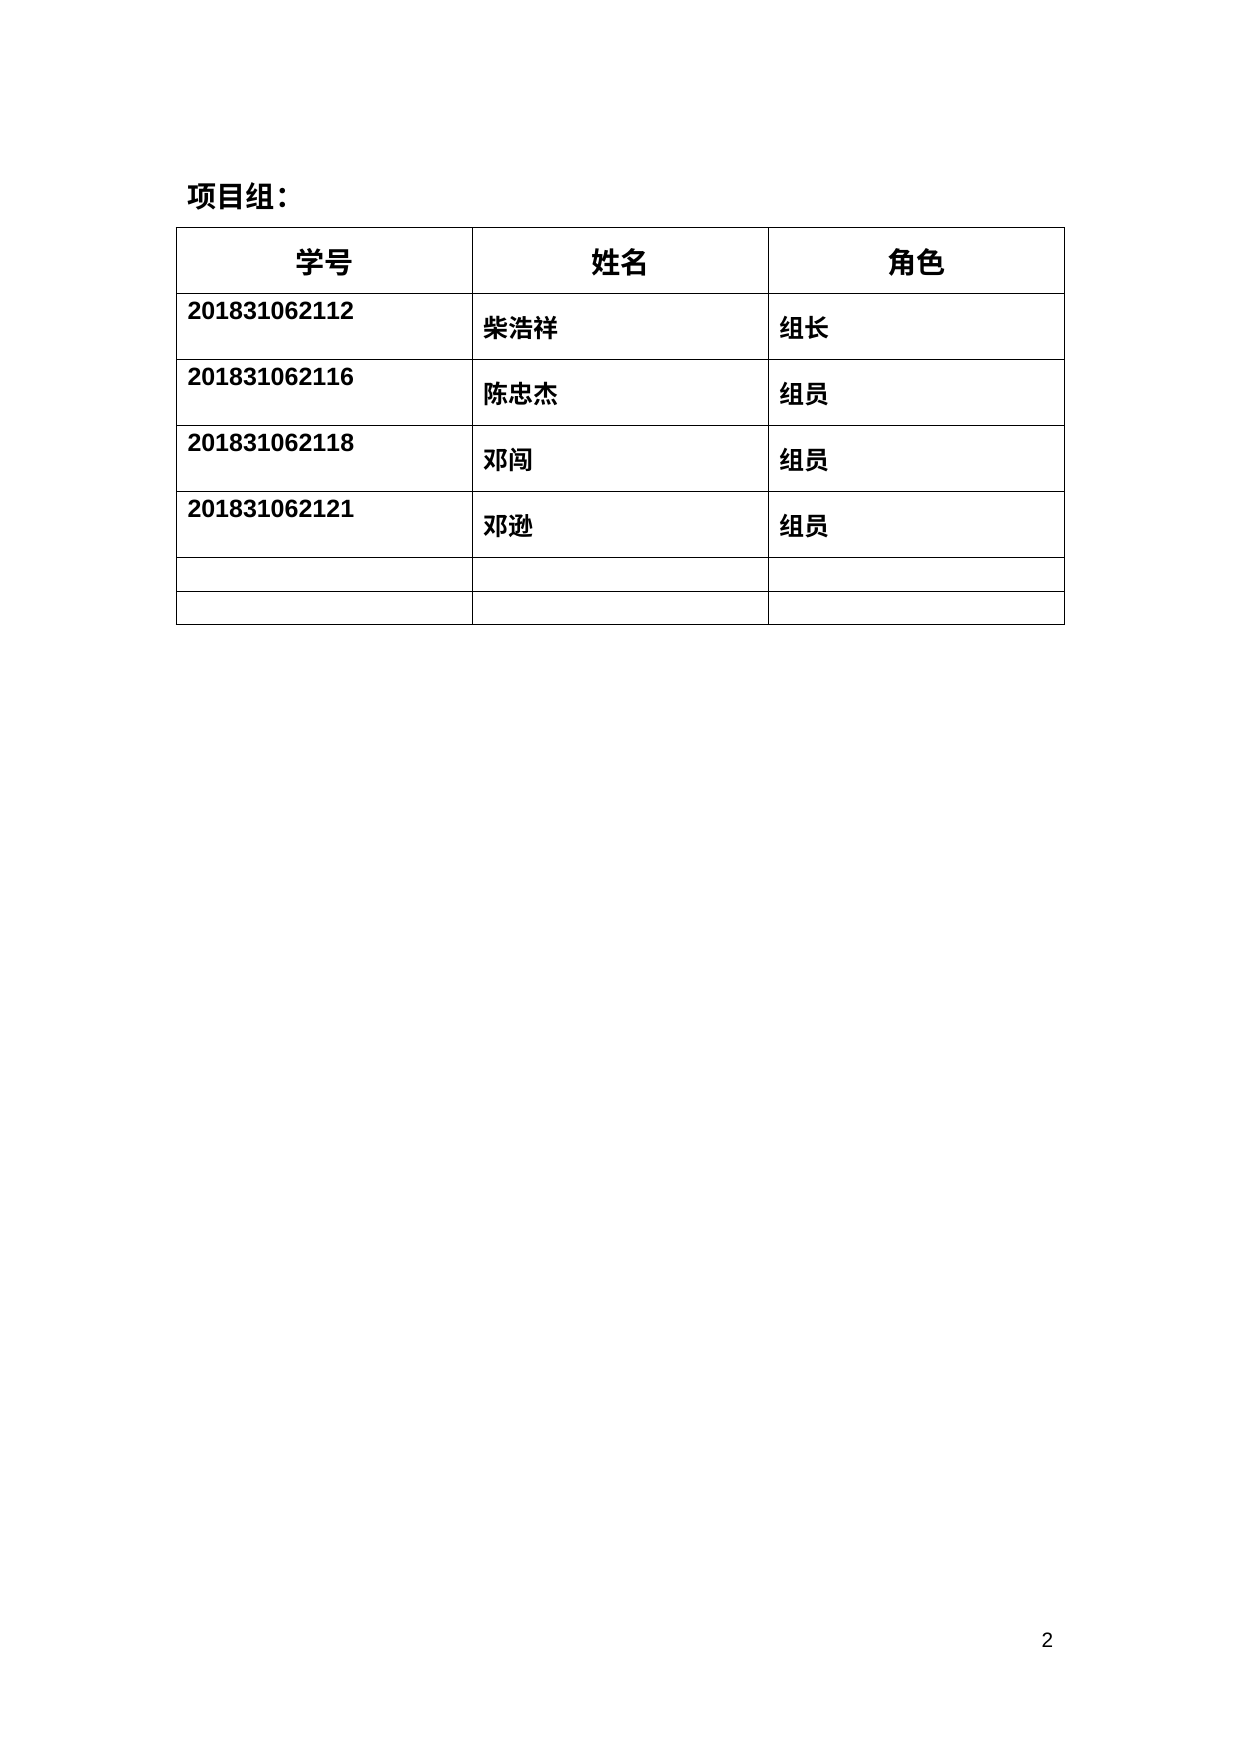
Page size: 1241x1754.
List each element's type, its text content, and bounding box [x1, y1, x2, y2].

table_cell 组长 [769, 294, 1064, 359]
table_cell [769, 558, 1064, 591]
table_cell 陈忠杰 [473, 360, 768, 425]
table_cell [177, 558, 472, 591]
table_cell [177, 592, 472, 624]
table_cell 邓闯 [473, 426, 768, 491]
table_header 学号 [177, 228, 472, 293]
table_cell 201831062116 [177, 360, 472, 425]
table_cell [473, 592, 768, 624]
table_cell [769, 592, 1064, 624]
table_cell 邓逊 [473, 492, 768, 557]
table_cell 201831062121 [177, 492, 472, 557]
table_cell 201831062118 [177, 426, 472, 491]
table_cell [473, 558, 768, 591]
table_cell 柴浩祥 [473, 294, 768, 359]
table_cell 组员 [769, 492, 1064, 557]
table_header 姓名 [473, 228, 768, 293]
table_cell 组员 [769, 426, 1064, 491]
table_cell 201831062112 [177, 294, 472, 359]
text 项目组： [187, 162, 1053, 227]
table_header 角色 [769, 228, 1064, 293]
table_cell 组员 [769, 360, 1064, 425]
